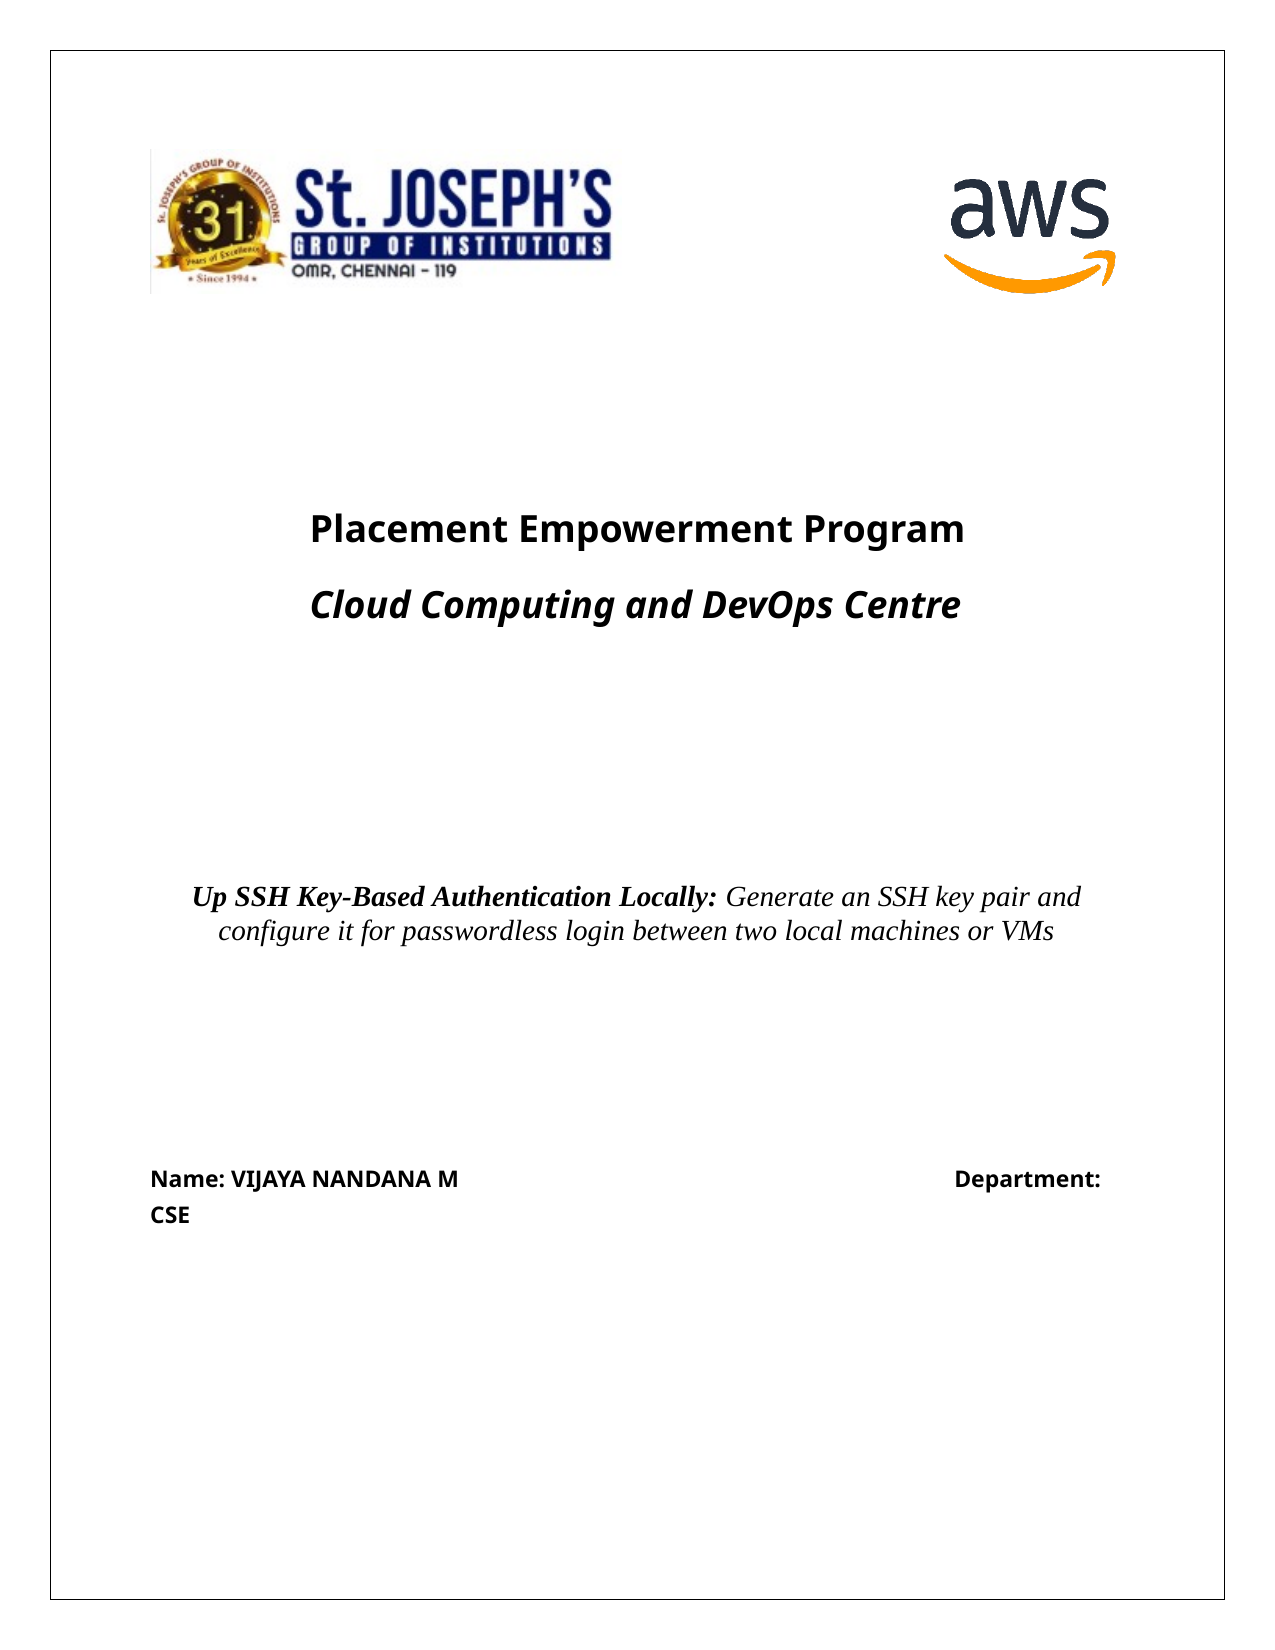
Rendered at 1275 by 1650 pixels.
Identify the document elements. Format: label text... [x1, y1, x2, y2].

picture [943, 178, 1116, 294]
picture [150, 149, 622, 294]
text Name: VIJAYA NANDANA M Department: CSE [150, 1163, 1125, 1231]
text Up SSH Key-Based Authentication Locally: Generate an SSH key pair and configure it for passwordless login between two local machines or VMs [150, 879, 1125, 946]
text Placement Empowerment Program [150, 503, 1125, 554]
text Cloud Computing and DevOps Centre [150, 578, 1125, 629]
